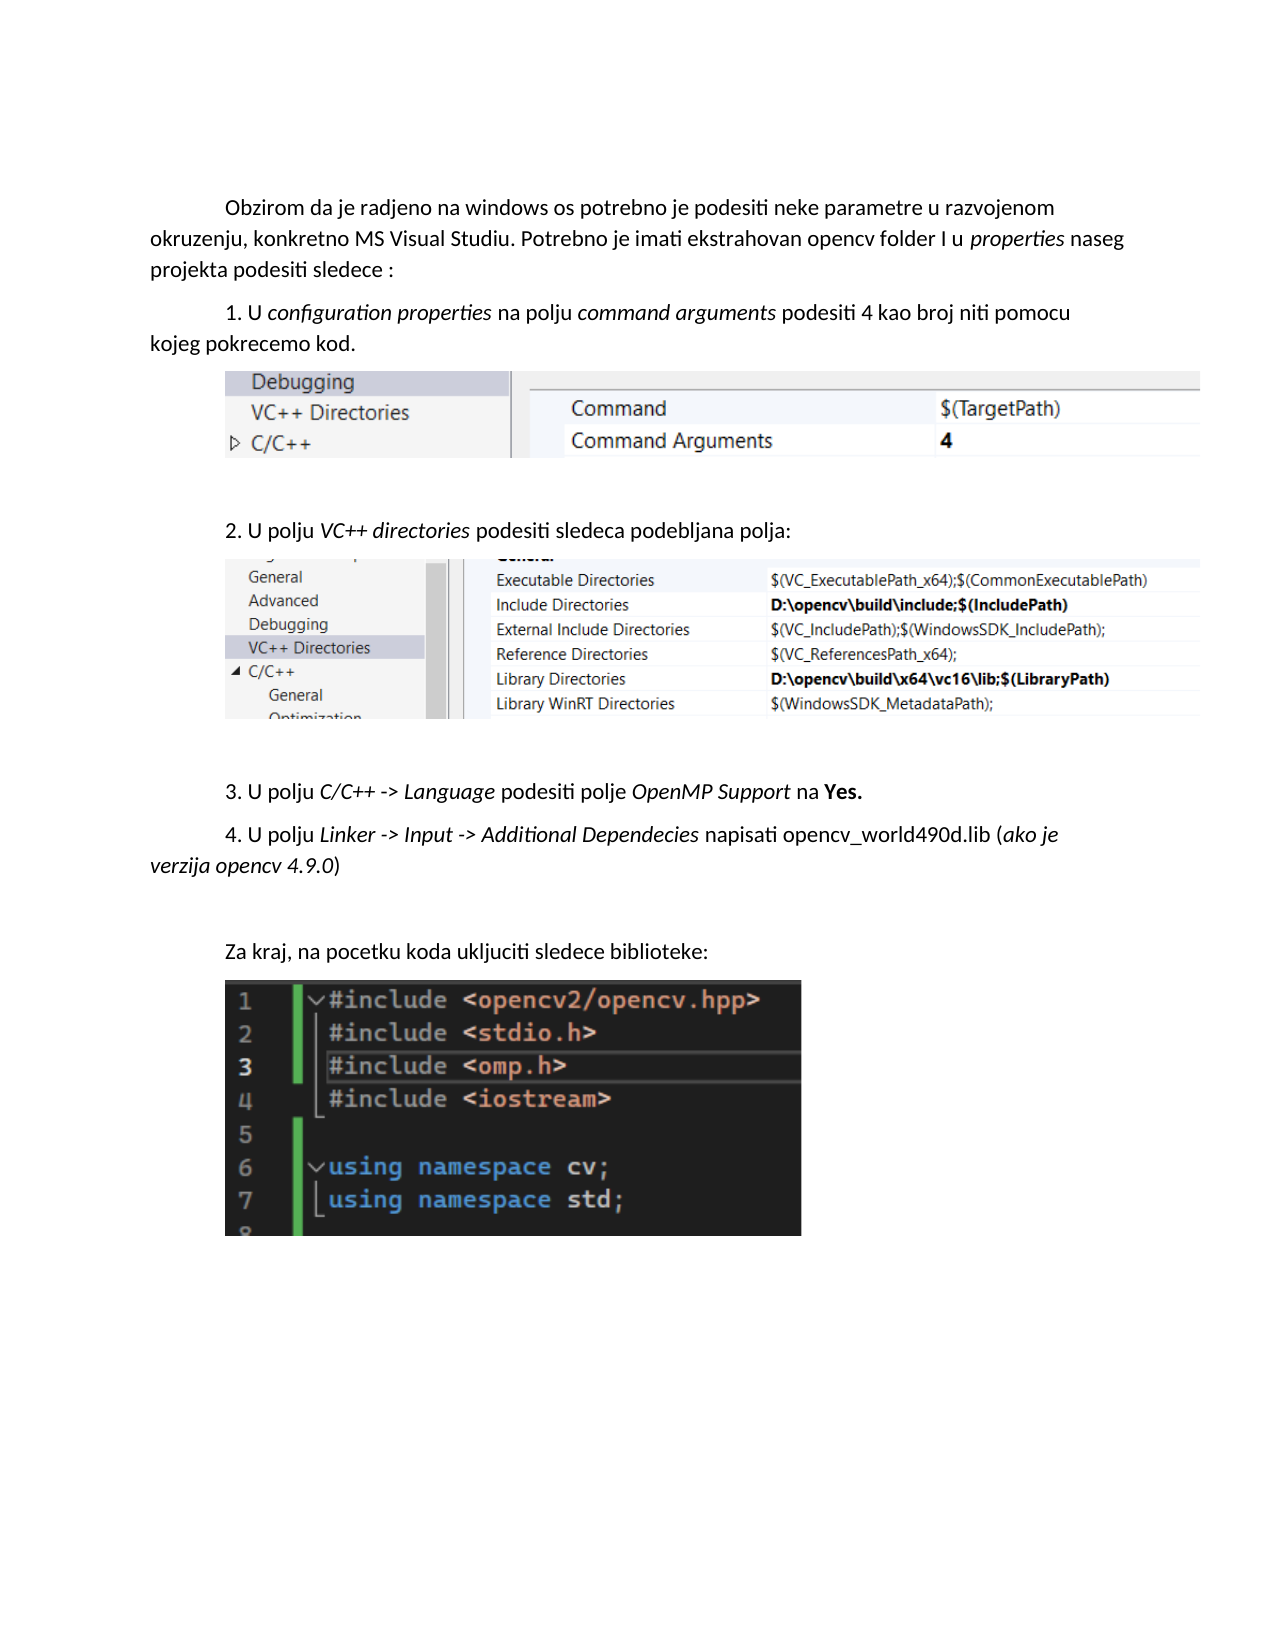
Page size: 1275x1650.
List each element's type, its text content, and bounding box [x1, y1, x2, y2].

picture [225, 559, 1200, 719]
text Obzirom da je radjeno na windows os potrebno je podesiti neke parametre u razvojenom okruzenju, konkretno MS Visual Studiu. Potrebno je imati ekstrahovan opencv folder I u properties naseg projekta podesiti sledece : [150, 193, 1125, 283]
picture [225, 980, 802, 1236]
text 1. U configuration properties na polju command arguments podesiti 4 kao broj niti pomocu kojeg pokrecemo kod. [150, 298, 1125, 357]
text 4. U polju Linker -> Input -> Additional Dependecies napisati opencv_world490d.lib (ako je verzija opencv 4.9.0) [150, 820, 1125, 879]
picture [225, 371, 1200, 458]
text 3. U polju C/C++ -> Language podesiti polje OpenMP Support na Yes. [150, 777, 1125, 805]
text Za kraj, na pocetku koda ukljuciti sledece biblioteke: [150, 937, 1125, 965]
text 2. U polju VC++ directories podesiti sledeca podebljana polja: [150, 516, 1125, 544]
